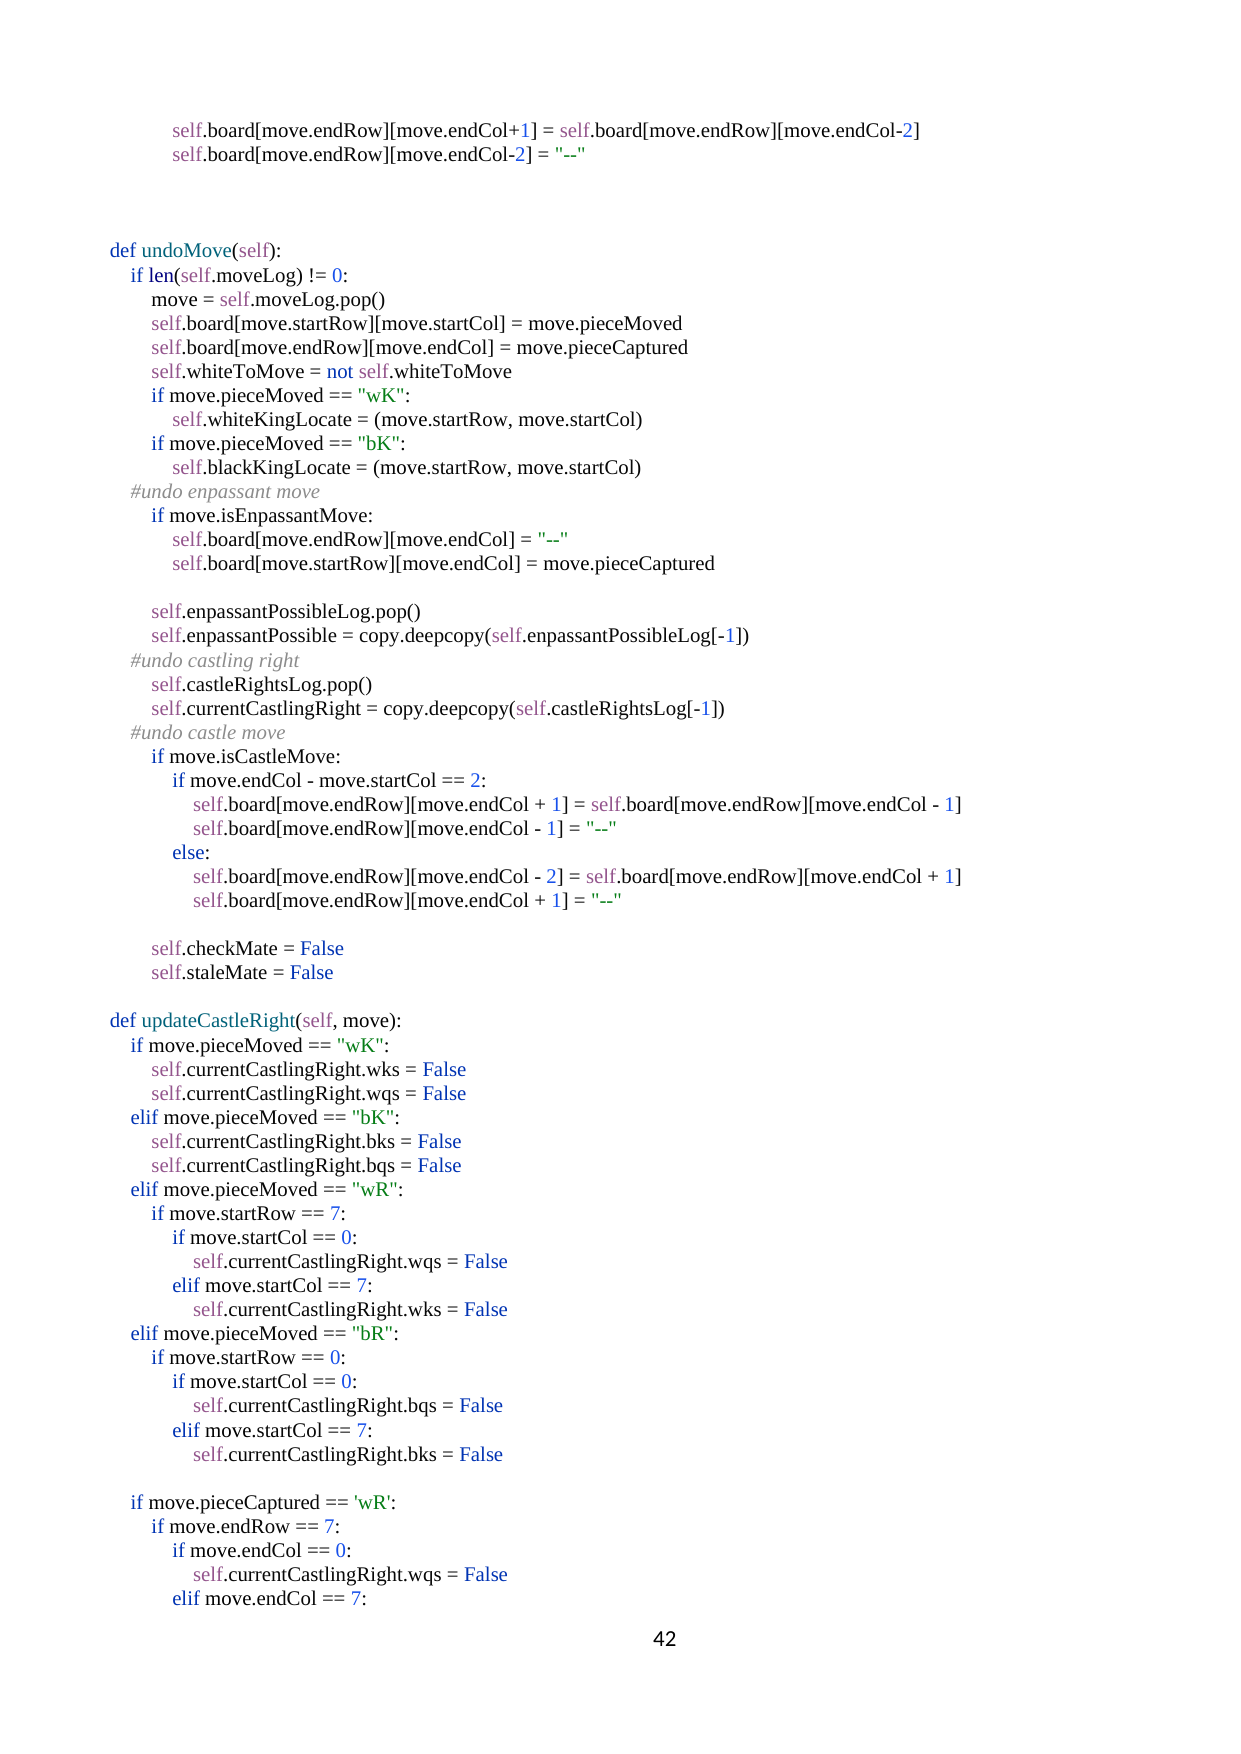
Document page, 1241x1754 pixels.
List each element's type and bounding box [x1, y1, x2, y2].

picture [200, 1023, 210, 1027]
text [89, 118, 1240, 1610]
picture [184, 246, 188, 257]
